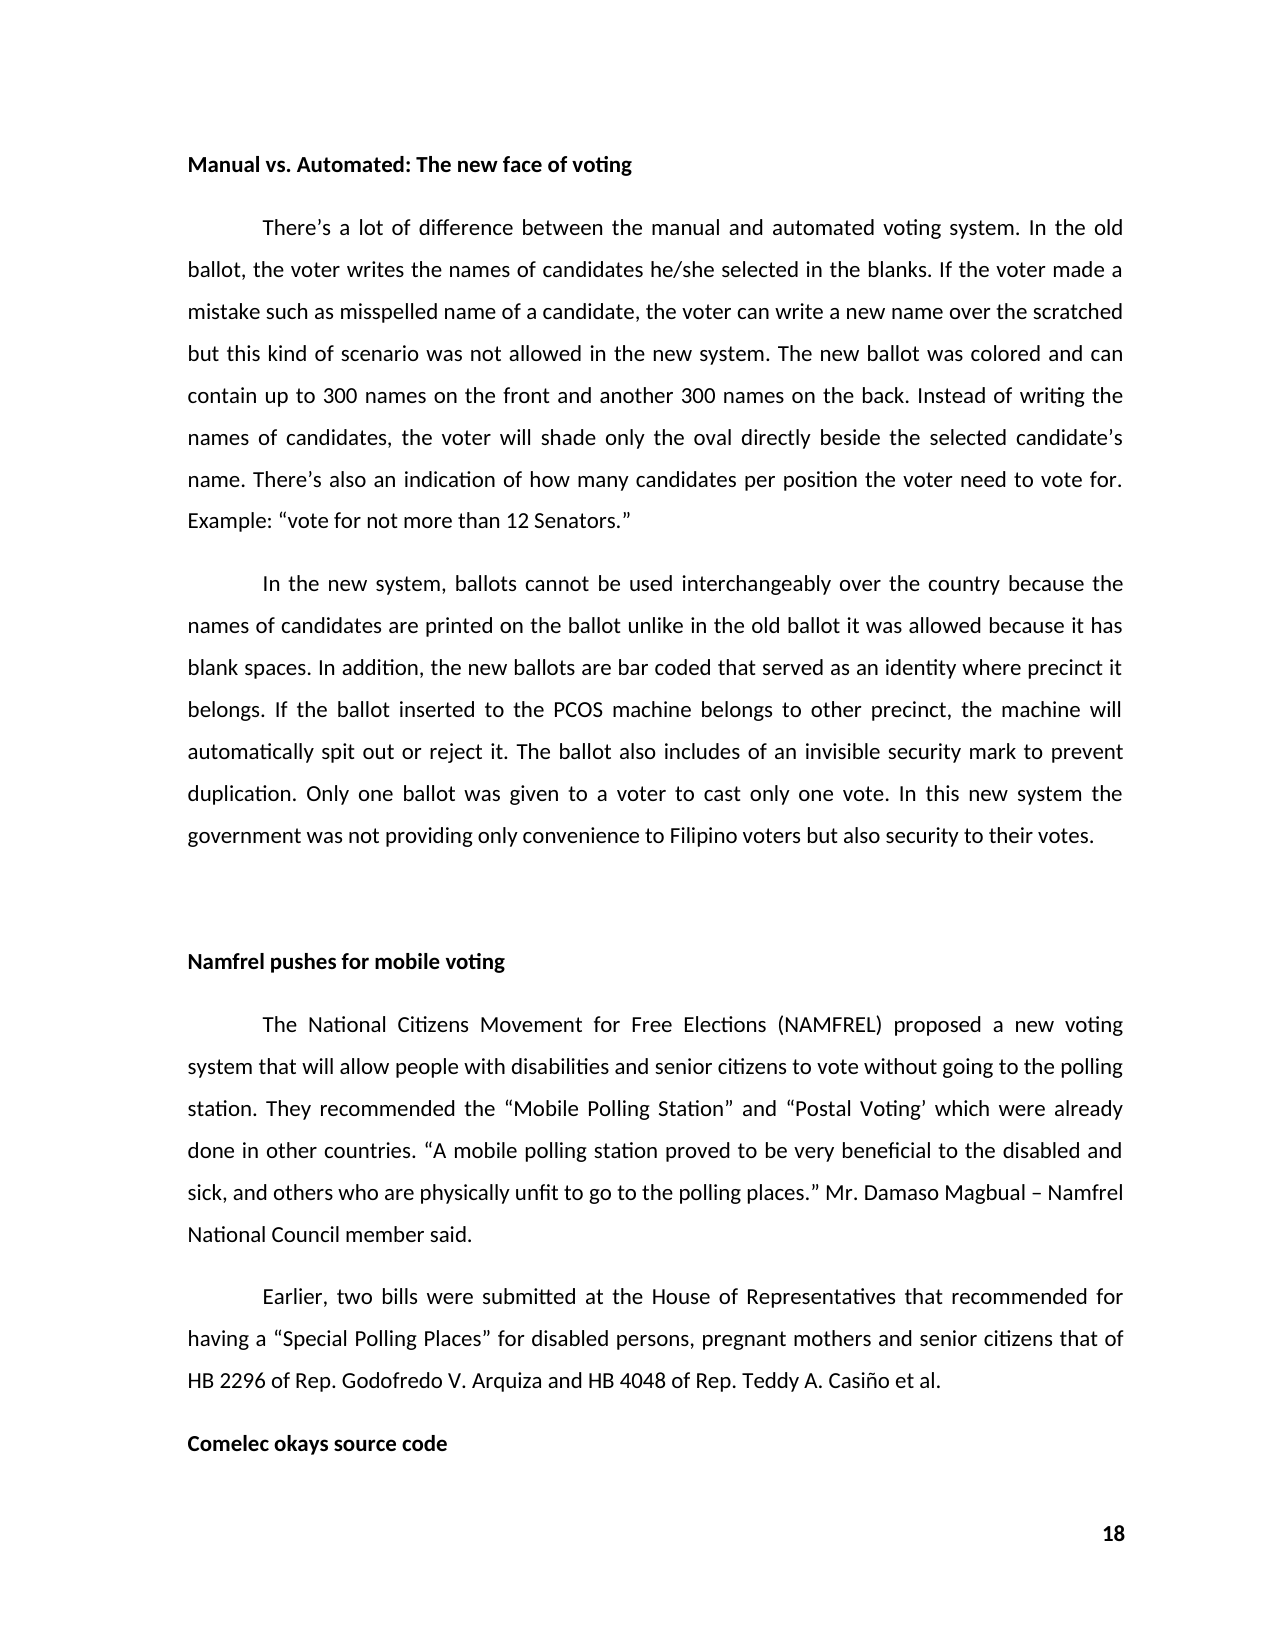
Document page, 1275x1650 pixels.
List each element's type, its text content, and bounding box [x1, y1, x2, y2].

text Manual vs. Automated: The new face of voting [187, 150, 1125, 178]
text Earlier, two bills were submitted at the House of Representatives that recommended for having a “Special Polling Places” for disabled persons, pregnant mothers and senior citizens that of HB 2296 of Rep. Godofredo V. Arquiza and HB 4048 of Rep. Teddy A. Casiño et al. [187, 1282, 1125, 1394]
text In the new system, ballots cannot be used interchangeably over the country because the names of candidates are printed on the ballot unlike in the old ballot it was allowed because it has blank spaces. In addition, the new ballots are bar coded that served as an identity where precinct it belongs. If the ballot inserted to the PCOS machine belongs to other precinct, the machine will automatically spit out or reject it. The ballot also includes of an invisible security mark to prevent duplication. Only one ballot was given to a voter to cast only one vote. In this new system the government was not providing only convenience to Filipino voters but also security to their votes. [187, 569, 1125, 849]
text There’s a lot of difference between the manual and automated voting system. In the old ballot, the voter writes the names of candidates he/she selected in the blanks. If the voter made a mistake such as misspelled name of a candidate, the voter can write a new name over the scratched but this kind of scenario was not allowed in the new system. The new ballot was colored and can contain up to 300 names on the front and another 300 names on the back. Instead of writing the names of candidates, the voter will shade only the oval directly beside the selected candidate’s name. There’s also an indication of how many candidates per position the voter need to vote for. Example: “vote for not more than 12 Senators.” [187, 213, 1125, 535]
text Comelec okays source code [187, 1429, 1125, 1457]
text Namfrel pushes for mobile voting [187, 947, 1125, 975]
text The National Citizens Movement for Free Elections (NAMFREL) proposed a new voting system that will allow people with disabilities and senior citizens to vote without going to the polling station. They recommended the “Mobile Polling Station” and “Postal Voting’ which were already done in other countries. “A mobile polling station proved to be very beneficial to the disabled and sick, and others who are physically unfit to go to the polling places.” Mr. Damaso Magbual – Namfrel National Council member said. [187, 1010, 1125, 1248]
